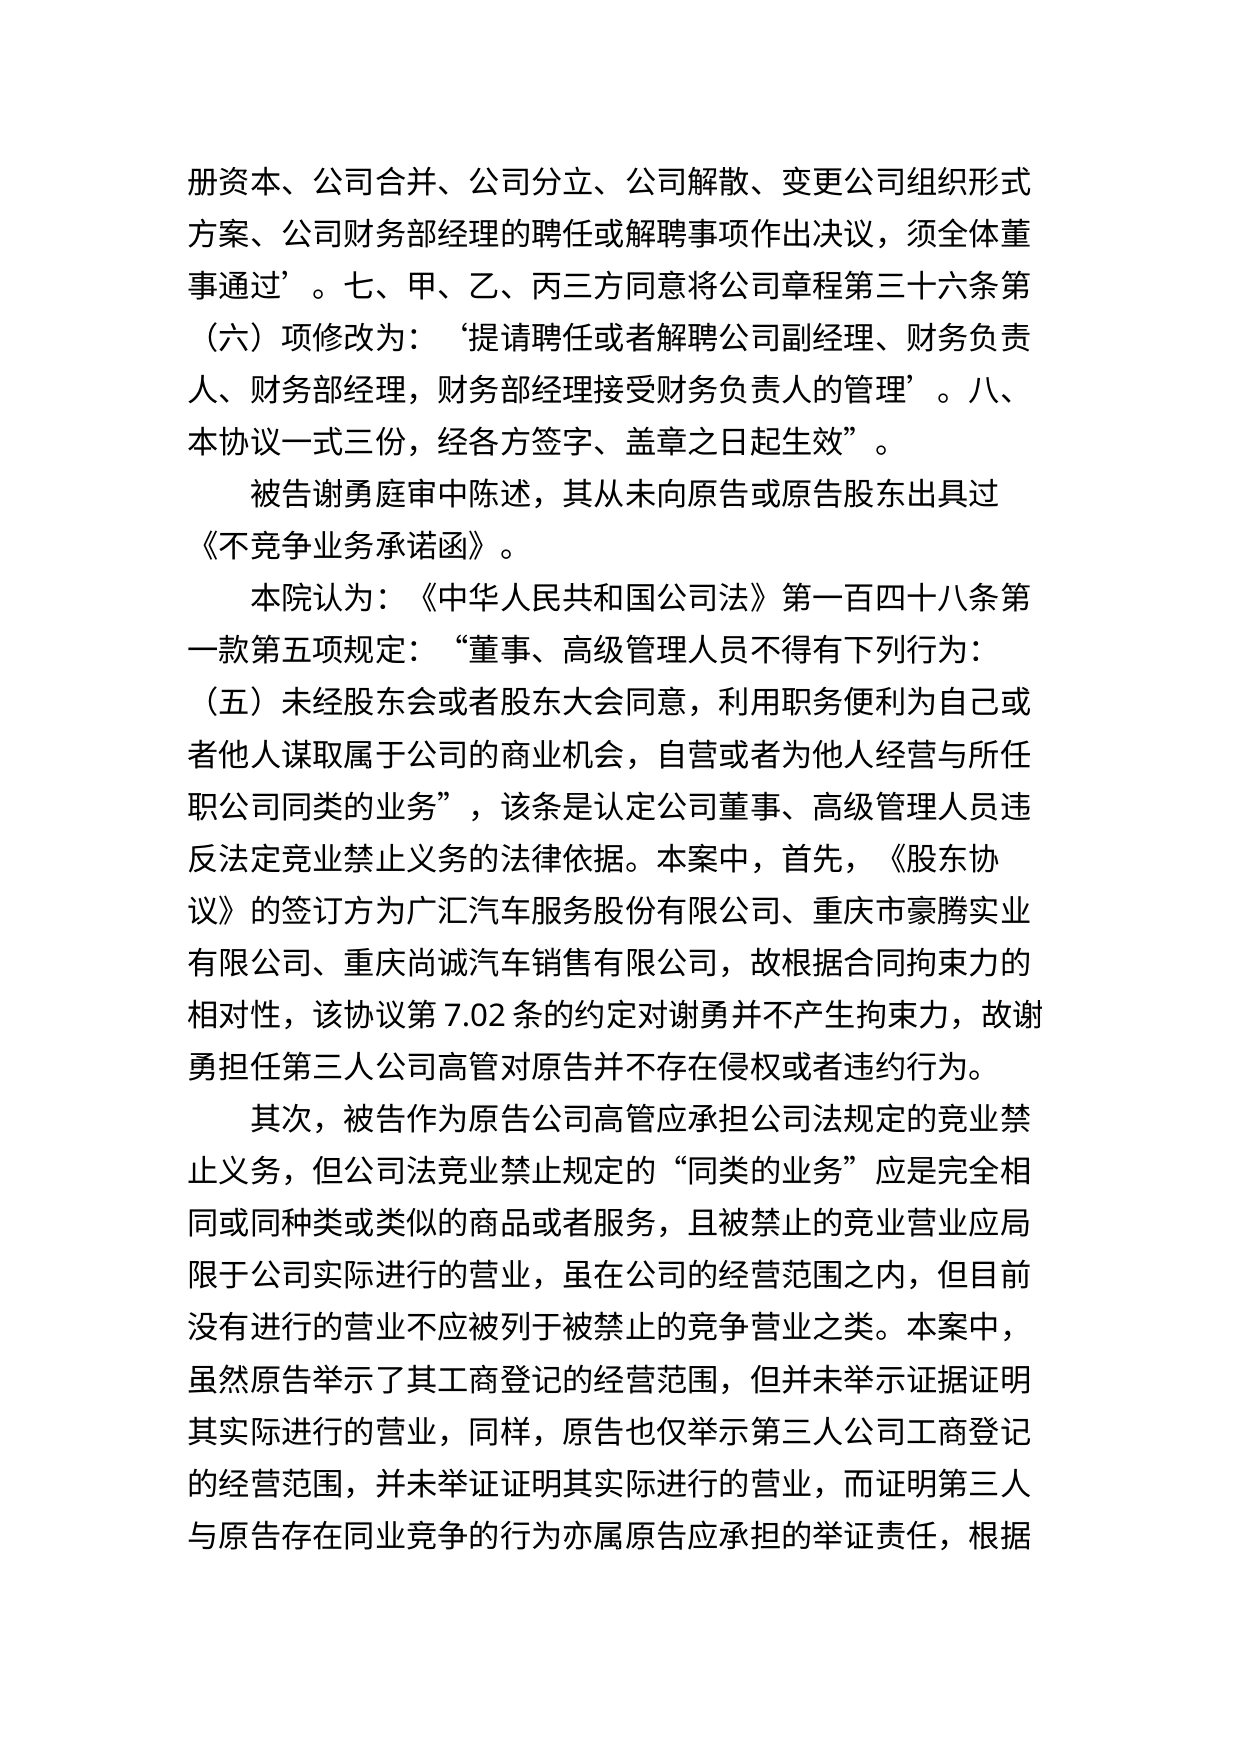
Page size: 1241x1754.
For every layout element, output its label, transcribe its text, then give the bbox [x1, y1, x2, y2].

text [187, 150, 1053, 462]
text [187, 1087, 1053, 1556]
text 本院认为：《中华人民共和国公司法》第一百四十八条第一款第五项规定：“董事、高级管理人员不得有下列行为：（五）未经股东会或者股东大会同意，利用职务便利为自己或者他人谋取属于公司的商业机会，自营或者为他人经营与所任职公司同类的业务”，该条是认定公司董事、高级管理人员违反法定竞业禁止义务的法律依据。本案中，首先，《股东协议》的签订方为广汇汽车服务股份有限公司、重庆市豪腾实业有限公司、重庆尚诚汽车销售有限公司，故根据合同拘束力的相对性，该协议第7.02条的约定对谢勇并不产生拘束力，故谢勇担任第三人公司高管对原告并不存在侵权或者违约行为。 [187, 567, 1053, 1087]
text 被告谢勇庭审中陈述，其从未向原告或原告股东出具过《不竞争业务承诺函》。 [187, 462, 1053, 567]
